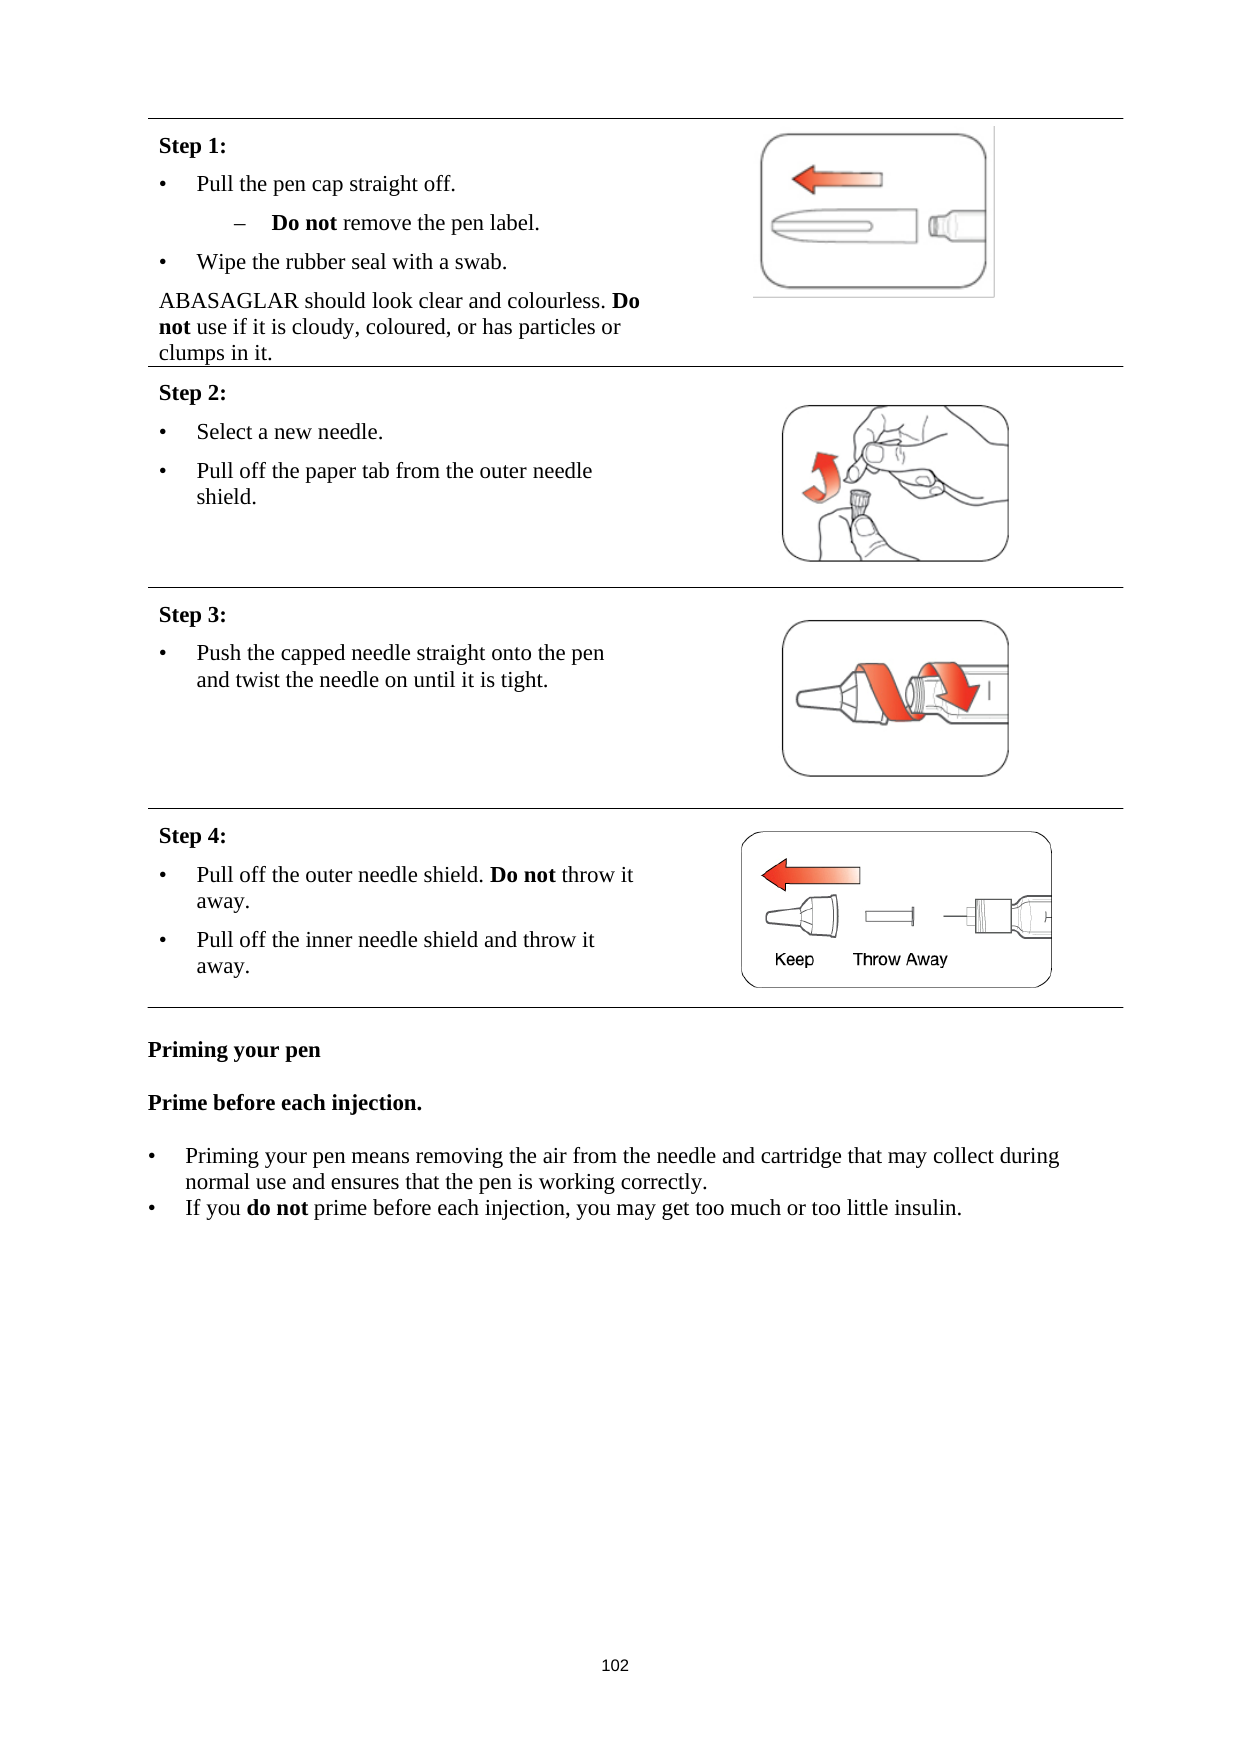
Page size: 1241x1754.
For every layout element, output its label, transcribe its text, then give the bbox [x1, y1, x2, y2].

text • Priming your pen means removing the air from the needle and cartridge that may collect during normal use and ensures that the pen is working correctly. [148, 1142, 1092, 1194]
subtitle Priming your pen [148, 1036, 1092, 1063]
subtitle Prime before each injection. [148, 1089, 1092, 1115]
text • If you do not prime before each injection, you may get too much or too little insulin. [148, 1194, 1092, 1221]
